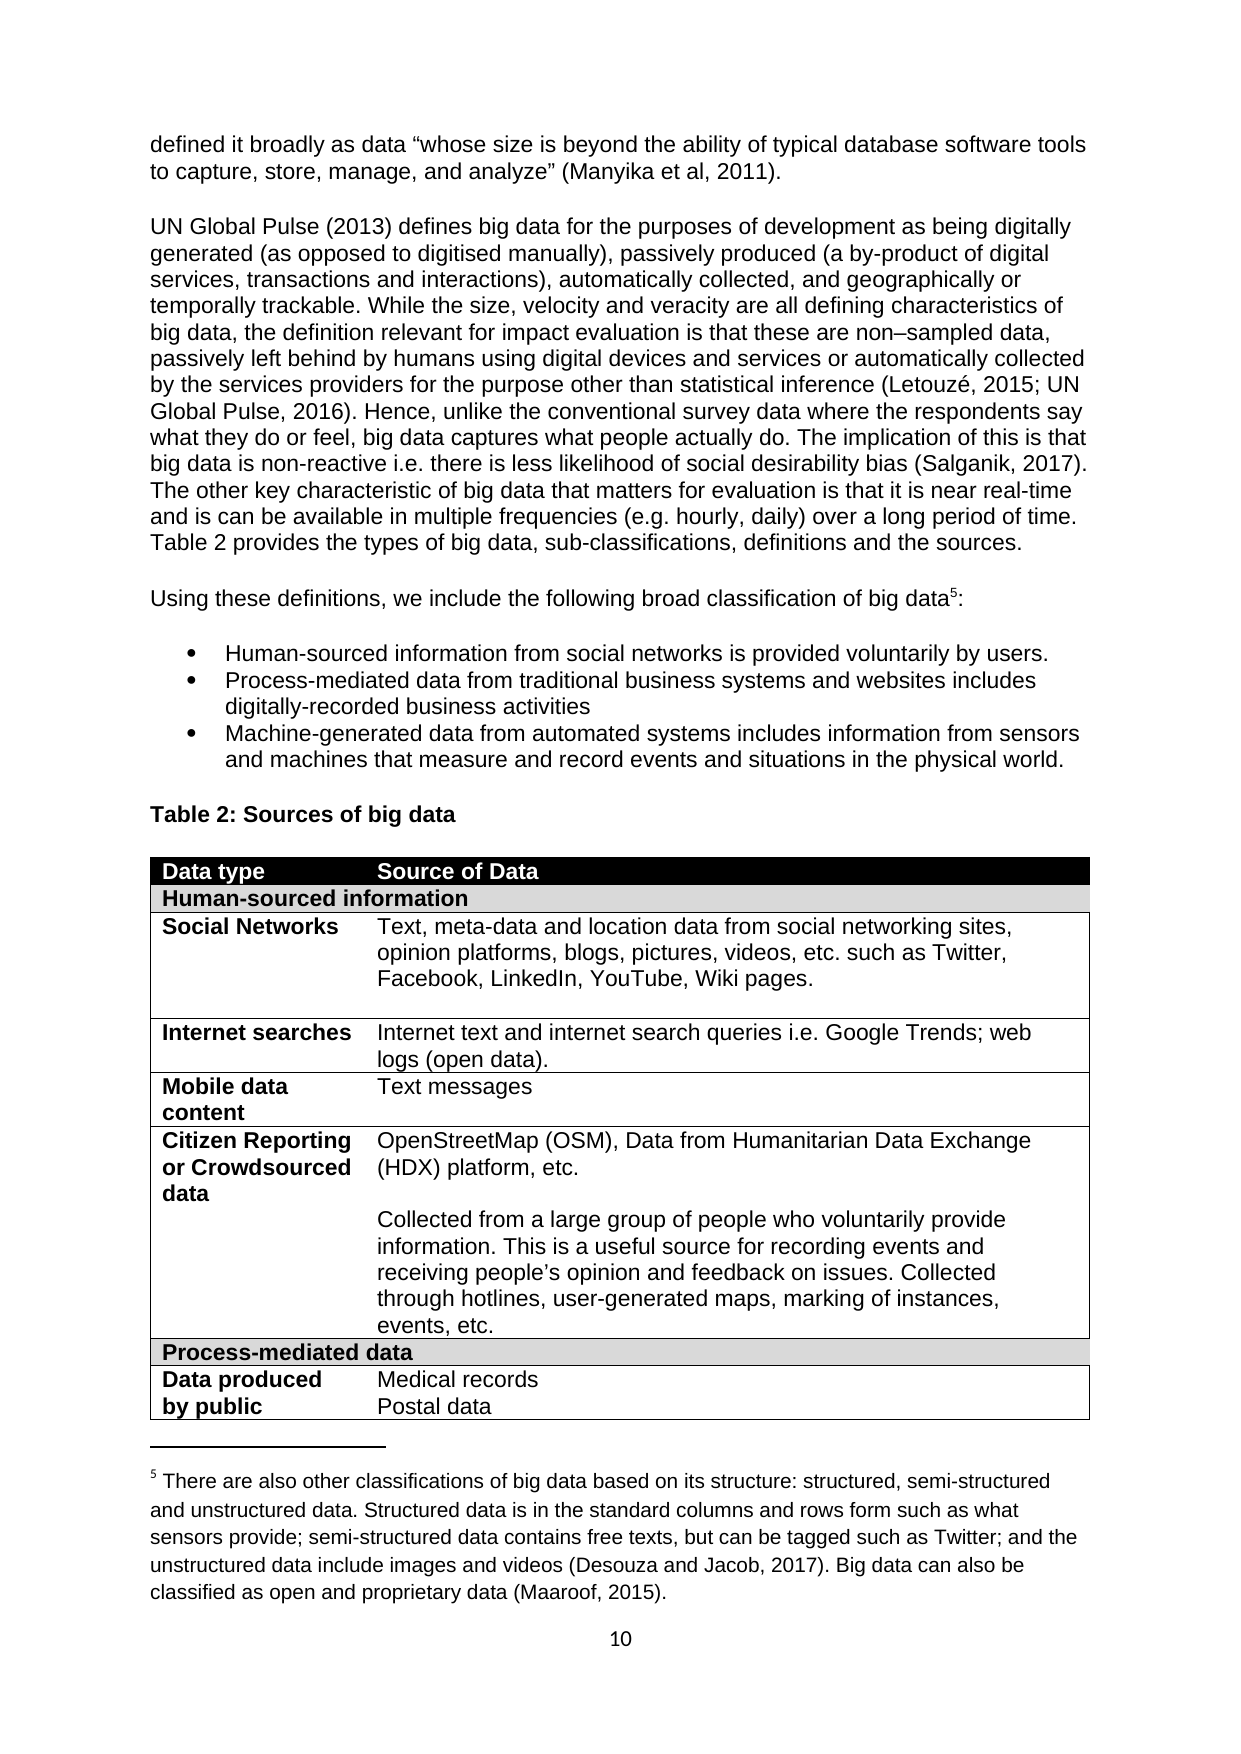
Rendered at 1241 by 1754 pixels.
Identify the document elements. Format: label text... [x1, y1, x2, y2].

text Using these definitions, we include the following broad classification of big data: [150, 585, 1090, 611]
table_cell OpenStreetMap (OSM), Data from Humanitarian Data Exchange (HDX) platform, etc. Collected from a large group of people who voluntarily provide information. This is a useful source for recording events and receiving people’s opinion and feedback on issues. Collected through hotlines, user-generated maps, marking of instances, events, etc. [366, 1127, 1089, 1338]
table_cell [366, 1366, 1089, 1419]
table_cell Process-mediated data [151, 1339, 1090, 1365]
table_cell Citizen Reporting or Crowdsourced data [151, 1127, 366, 1338]
table_cell Text messages [366, 1073, 1089, 1126]
table_cell Human-sourced information [151, 885, 1090, 912]
table_cell Social Networks [151, 913, 366, 1018]
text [150, 131, 1090, 184]
list Process-mediated data from traditional business systems and websites includes digitally-recorded business activities [187, 667, 1090, 719]
text UN Global Pulse (2013) defines big data for the purposes of development as being digitally generated (as opposed to digitised manually), passively produced (a by-product of digital services, transactions and interactions), automatically collected, and geographically or temporally trackable. While the size, velocity and veracity are all defining characteristics of big data, the definition relevant for impact evaluation is that these are non–sampled data, passively left behind by humans using digital devices and services or automatically collected by the services providers for the purpose other than statistical inference (Letouzé, 2015; UN Global Pulse, 2016). Hence, unlike the conventional survey data where the respondents say what they do or feel, big data captures what people actually do. The implication of this is that big data is non-reactive i.e. there is less likelihood of social desirability bias (Salganik, 2017). The other key characteristic of big data that matters for evaluation is that it is near real-time and is can be available in multiple frequencies (e.g. hourly, daily) over a long period of time. Table 2 provides the types of big data, sub-classifications, definitions and the sources. [150, 213, 1090, 556]
table_cell Text, meta-data and location data from social networking sites, opinion platforms, blogs, pictures, videos, etc. such as Twitter, Facebook, LinkedIn, YouTube, Wiki pages. [366, 913, 1089, 1018]
text Table 2: Sources of big data [150, 801, 1090, 828]
table_cell Internet text and internet search queries i.e. Google Trends; web logs (open data). [366, 1019, 1089, 1072]
table_header Source of Data [366, 858, 1089, 884]
table_header Data type [151, 858, 366, 884]
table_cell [151, 1366, 366, 1419]
table_cell Internet searches [151, 1019, 366, 1072]
list Machine-generated data from automated systems includes information from sensors and machines that measure and record events and situations in the physical world. [187, 719, 1090, 772]
list Human-sourced information from social networks is provided voluntarily by users. [187, 640, 1090, 667]
table_cell Mobile data content [151, 1073, 366, 1126]
